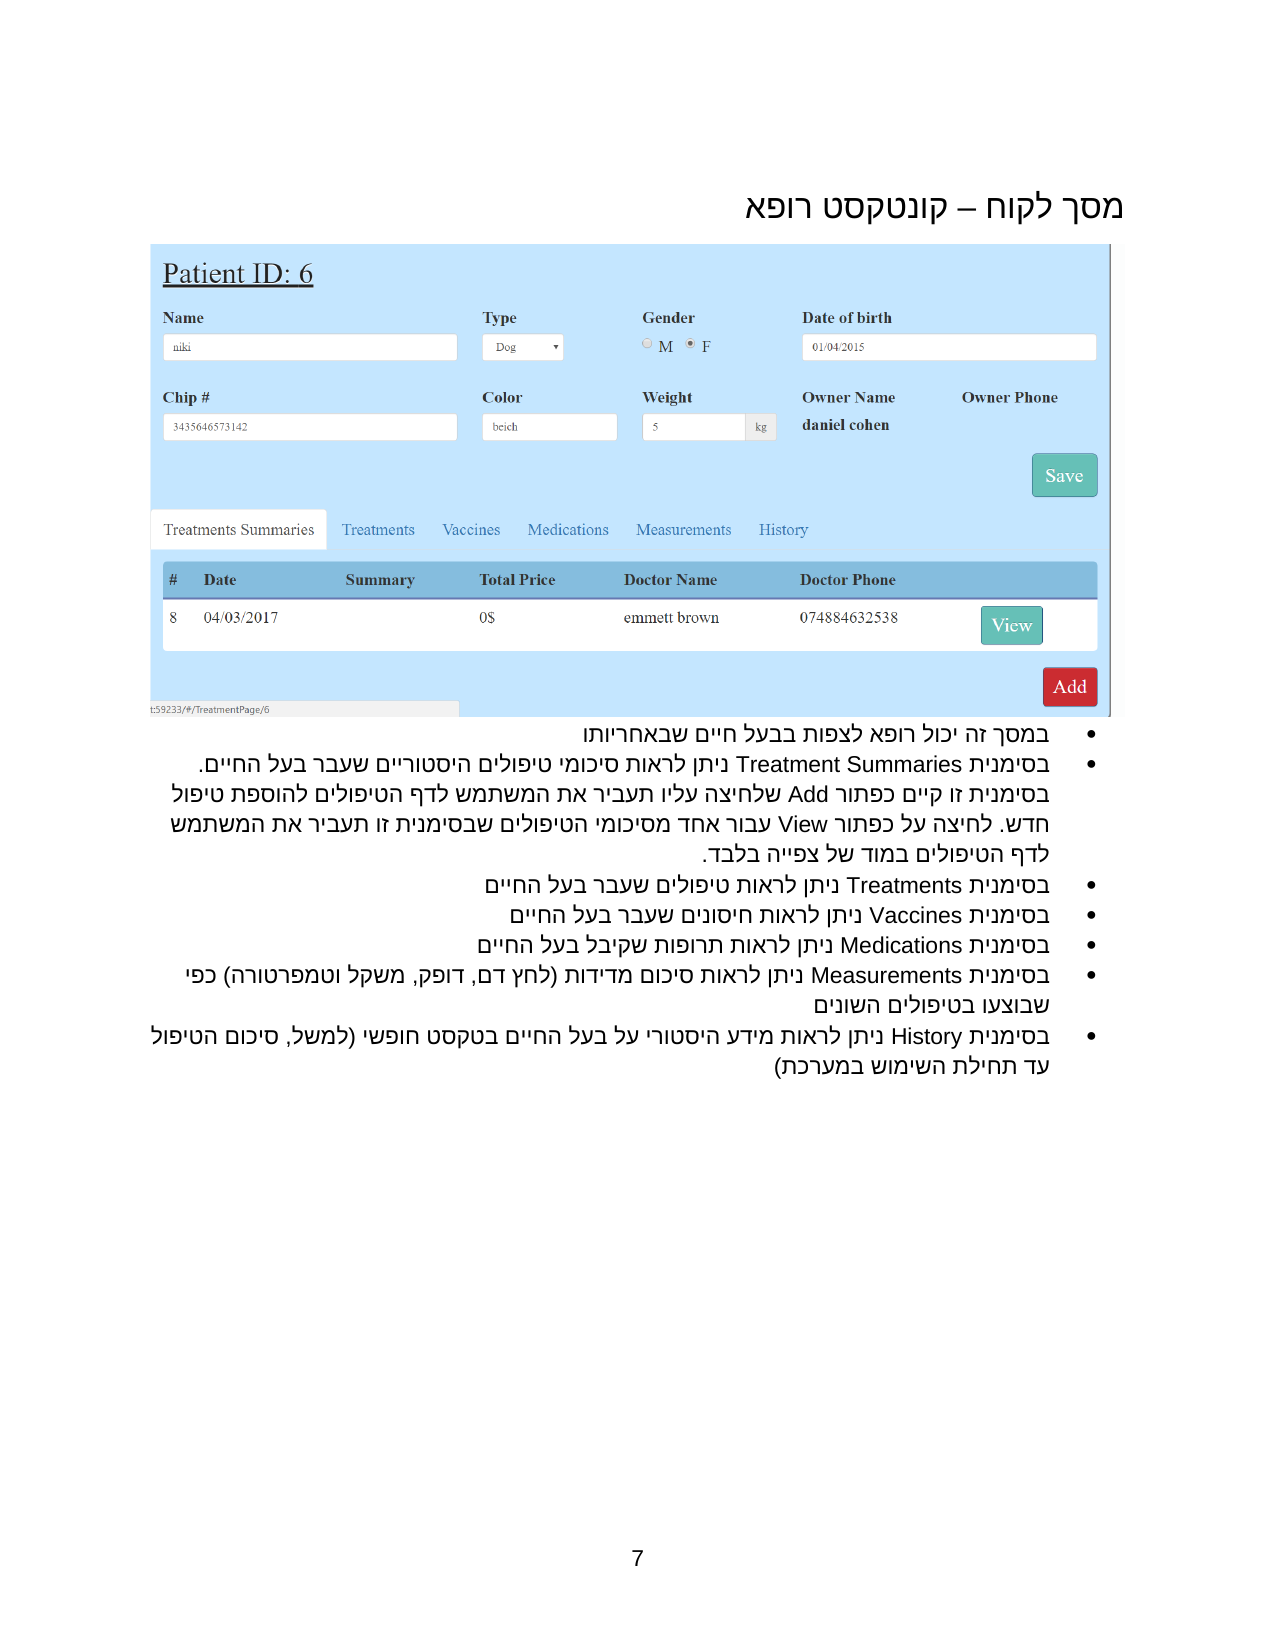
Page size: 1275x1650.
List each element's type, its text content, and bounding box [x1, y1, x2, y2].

list בסימנית Vaccines ניתן לראות חיסונים שעבר בעל החיים [150, 902, 1087, 928]
list במסך זה יכול רופא לצפות בבעל חיים שבאחריותו [150, 721, 1087, 747]
picture [150, 244, 1125, 717]
list בסימנית Measurements ניתן לראות סיכום מדידות (לחץ דם, דופק, משקל וטמפרטורה) כפי שבוצעו בטיפולים השונים [150, 962, 1087, 1019]
list בסימנית Medications ניתן לראות תרופות שקיבל בעל החיים [150, 932, 1087, 958]
list בסימנית History ניתן לראות מידע היסטורי על בעל החיים בטקסט חופשי (למשל, סיכום הטיפול עד תחילת השימוש במערכת) [150, 1023, 1087, 1079]
list בסימנית Treatments ניתן לראות טיפולים שעבר בעל החיים [150, 872, 1087, 898]
list בסימנית Treatment Summaries ניתן לראות סיכומי טיפולים היסטוריים שעבר בעל החיים. בסימנית זו קיים כפתור Add שלחיצה עליו תעביר את המשתמש לדף הטיפולים להוספת טיפול חדש. לחיצה על כפתור View עבור אחד מסיכומי הטיפולים שבסימנית זו תעביר את המשתמש לדף הטיפולים במוד של צפייה בלבד. [150, 751, 1087, 868]
subtitle מסך לקוח – קונטקסט רופא [150, 187, 1125, 226]
